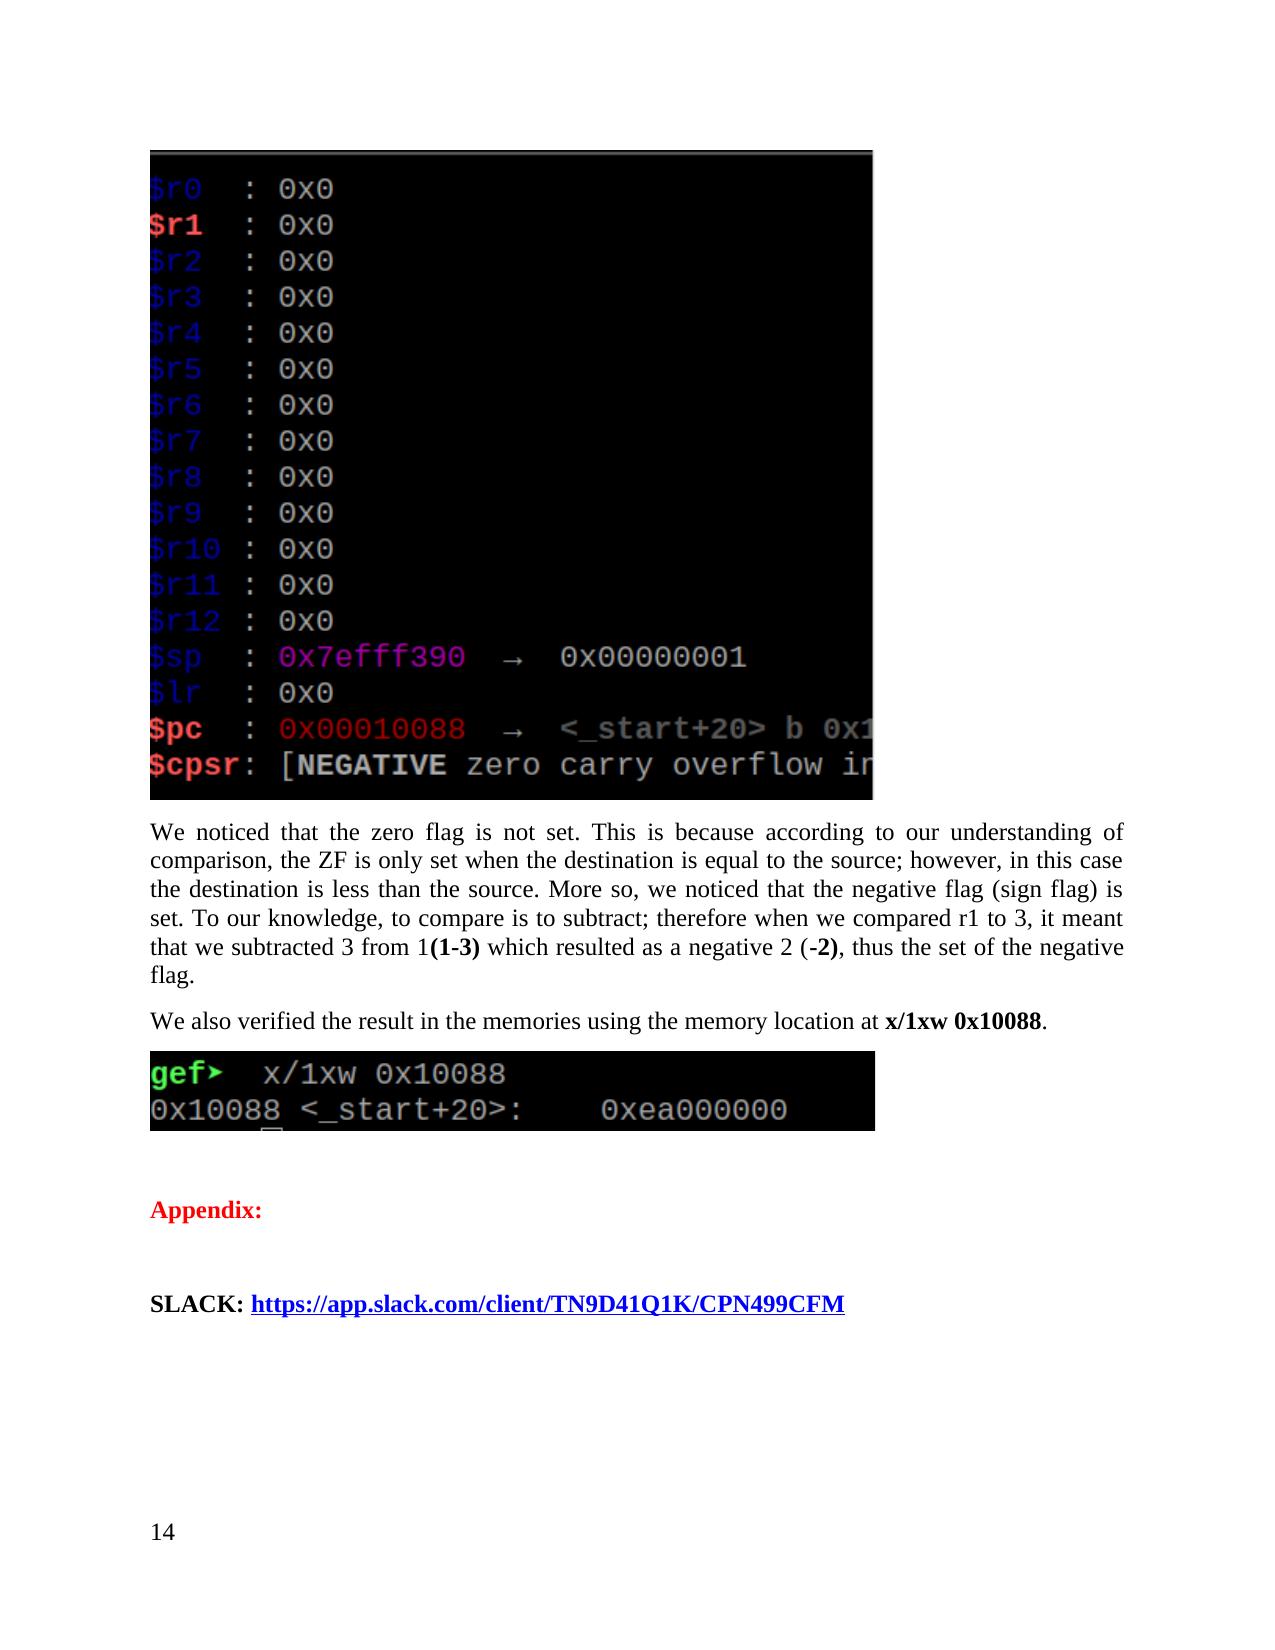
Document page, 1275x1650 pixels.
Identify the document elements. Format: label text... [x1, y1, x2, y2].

text SLACK: https://app.slack.com/client/TN9D41Q1K/CPN499CFM [150, 1289, 1125, 1318]
text We noticed that the zero flag is not set. This is because according to our understanding of comparison, the ZF is only set when the destination is equal to the source; however, in this case the destination is less than the source. More so, we noticed that the negative flag (sign flag) is set. To our knowledge, to compare is to subtract; therefore when we compared r1 to 3, it meant that we subtracted 3 from 1(1-3) which resulted as a negative 2 (-2), thus the set of the negative flag. [150, 817, 1125, 989]
text We also verified the result in the memories using the memory location at x/1xw 0x10088. [150, 1006, 1125, 1034]
picture [150, 1051, 876, 1131]
picture [150, 150, 876, 800]
text Appendix: [150, 1195, 1125, 1223]
